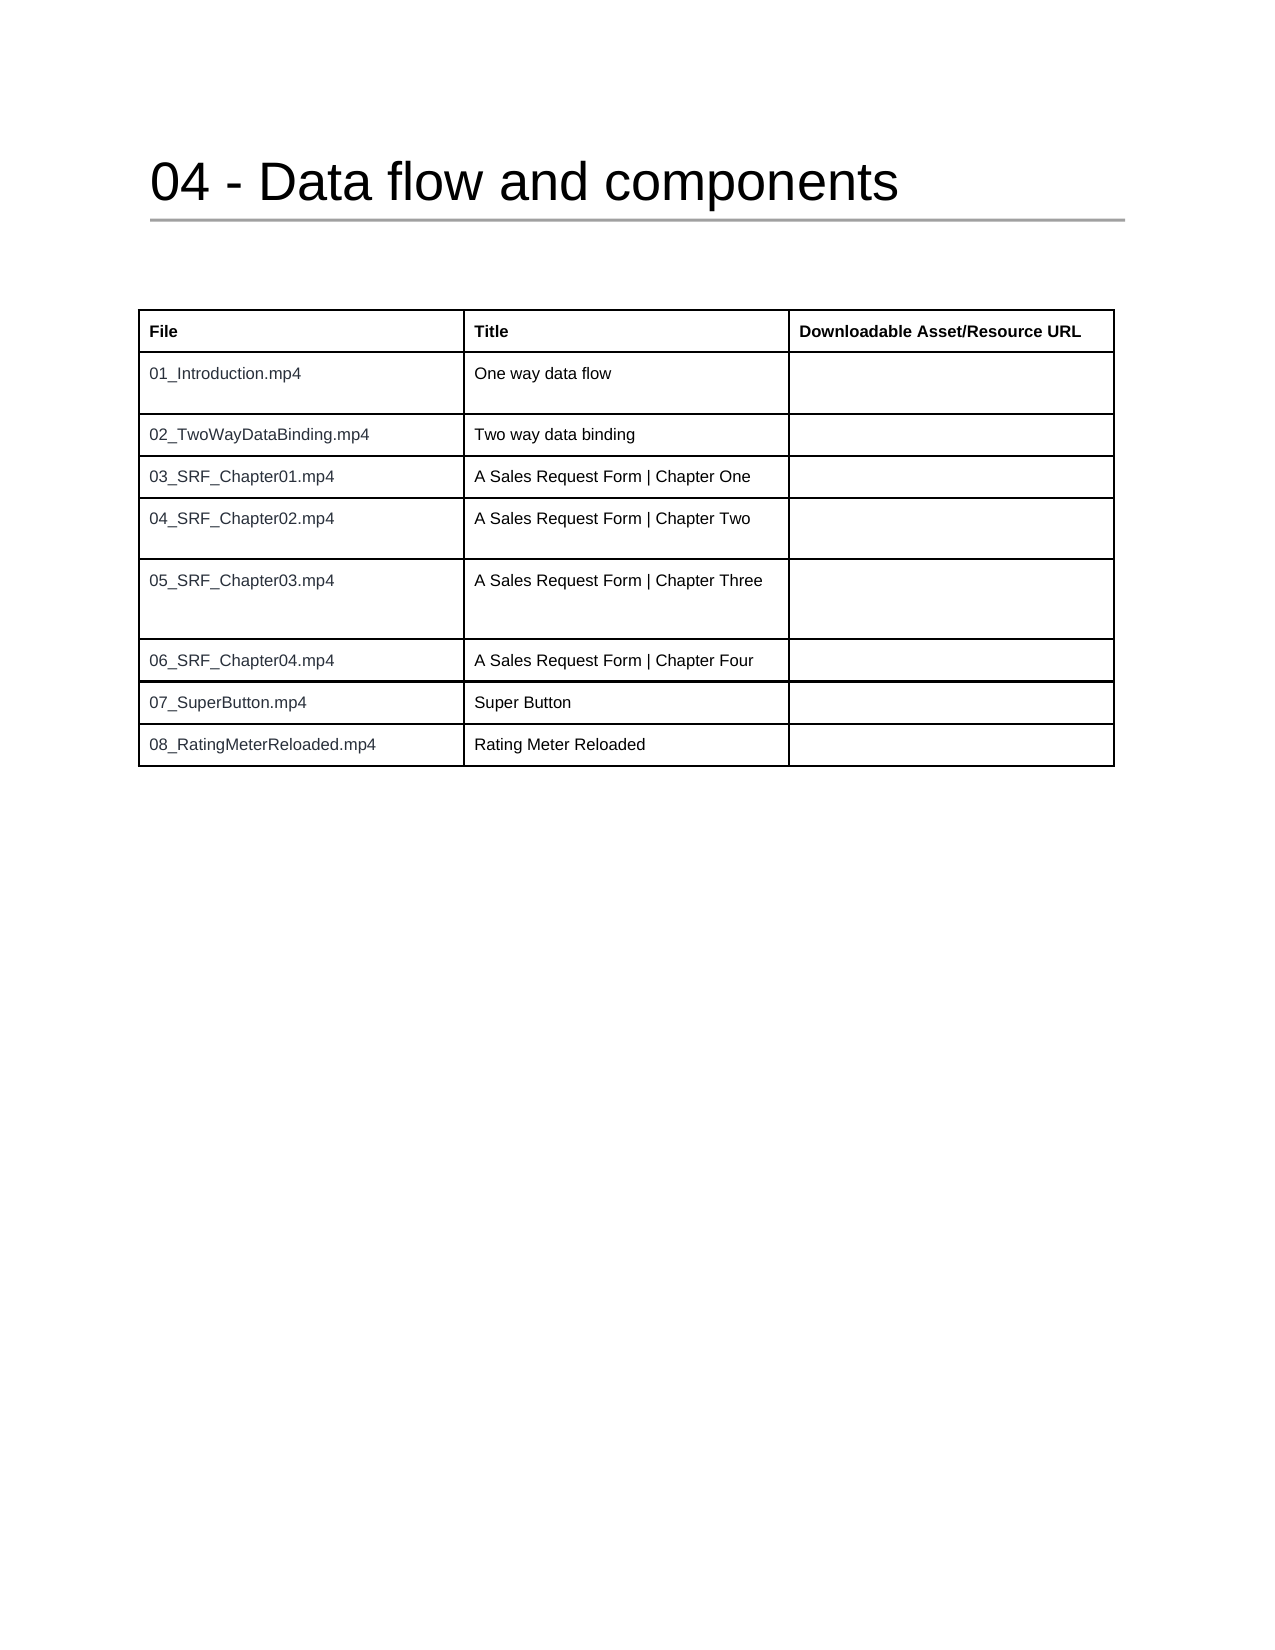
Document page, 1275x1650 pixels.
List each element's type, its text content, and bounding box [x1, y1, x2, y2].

table_cell A Sales Request Form | Chapter Two [465, 499, 788, 558]
title 04 - Data flow and components [150, 150, 1125, 212]
table_cell A Sales Request Form | Chapter One [465, 457, 788, 497]
table_cell 01_Introduction.mp4 [140, 353, 463, 412]
table_cell A Sales Request Form | Chapter Three [465, 560, 788, 638]
table_cell 03_SRF_Chapter01.mp4 [140, 457, 463, 497]
table_header Title [465, 311, 788, 351]
table_cell Super Button [465, 683, 788, 722]
table_cell 07_SuperButton.mp4 [140, 683, 463, 722]
table_cell 06_SRF_Chapter04.mp4 [140, 640, 463, 680]
table_header Downloadable Asset/Resource URL [790, 311, 1113, 351]
table_cell [790, 353, 1113, 412]
table_cell 02_TwoWayDataBinding.mp4 [140, 415, 463, 454]
table_cell [790, 499, 1113, 558]
table_header File [140, 311, 463, 351]
table_cell 05_SRF_Chapter03.mp4 [140, 560, 463, 638]
table_cell [790, 683, 1113, 722]
table_cell 08_RatingMeterReloaded.mp4 [140, 725, 463, 764]
table_cell Rating Meter Reloaded [465, 725, 788, 764]
table_cell [790, 640, 1113, 680]
table_cell [790, 560, 1113, 638]
table_cell 04_SRF_Chapter02.mp4 [140, 499, 463, 558]
table_cell [790, 725, 1113, 764]
table_cell [790, 457, 1113, 497]
table_cell Two way data binding [465, 415, 788, 454]
table_cell [790, 415, 1113, 454]
table_cell One way data flow [465, 353, 788, 412]
table_cell A Sales Request Form | Chapter Four [465, 640, 788, 680]
